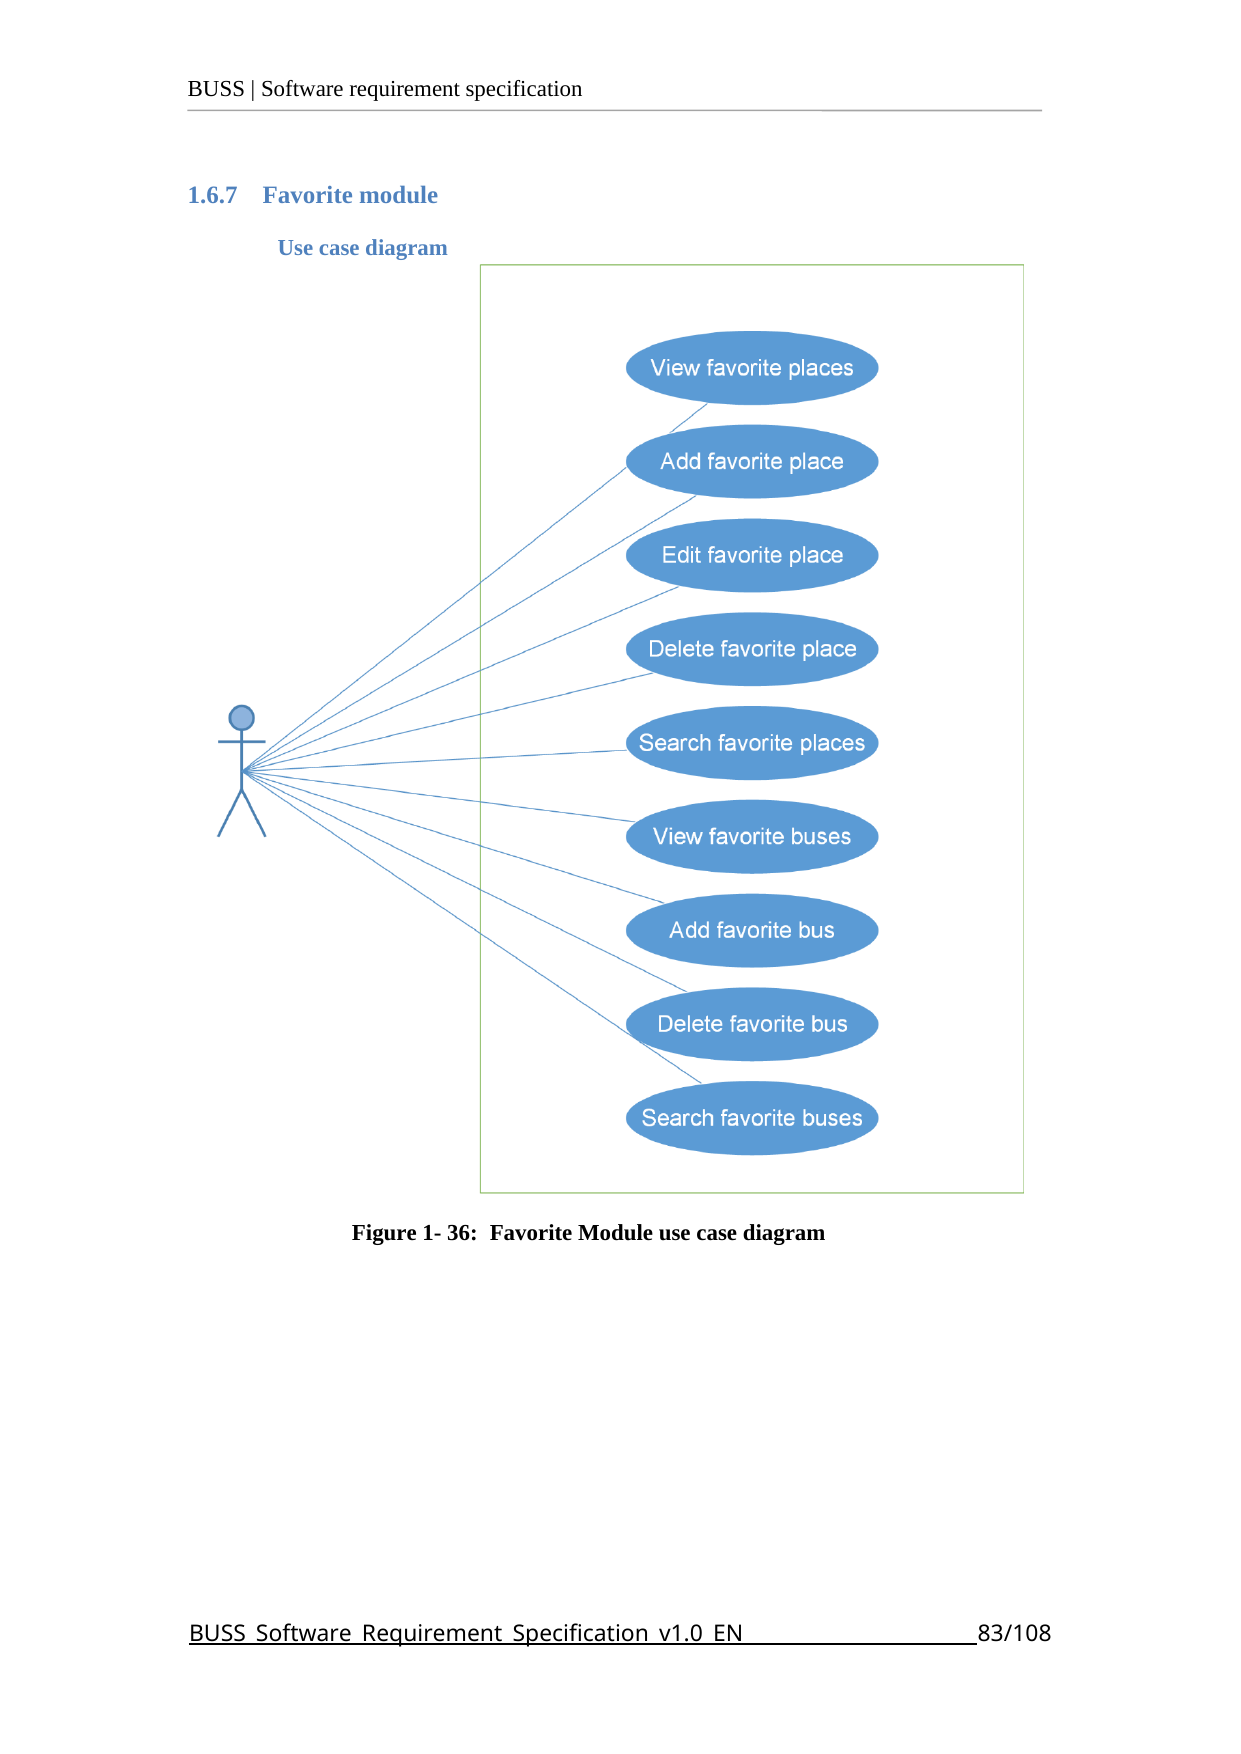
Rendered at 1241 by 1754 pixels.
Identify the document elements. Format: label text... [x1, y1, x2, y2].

list Favorite Module use case diagram [187, 1219, 1053, 1245]
subtitle Favorite module [187, 180, 1053, 209]
picture [216, 264, 1024, 1194]
subtitle Use case diagram [277, 234, 1053, 260]
